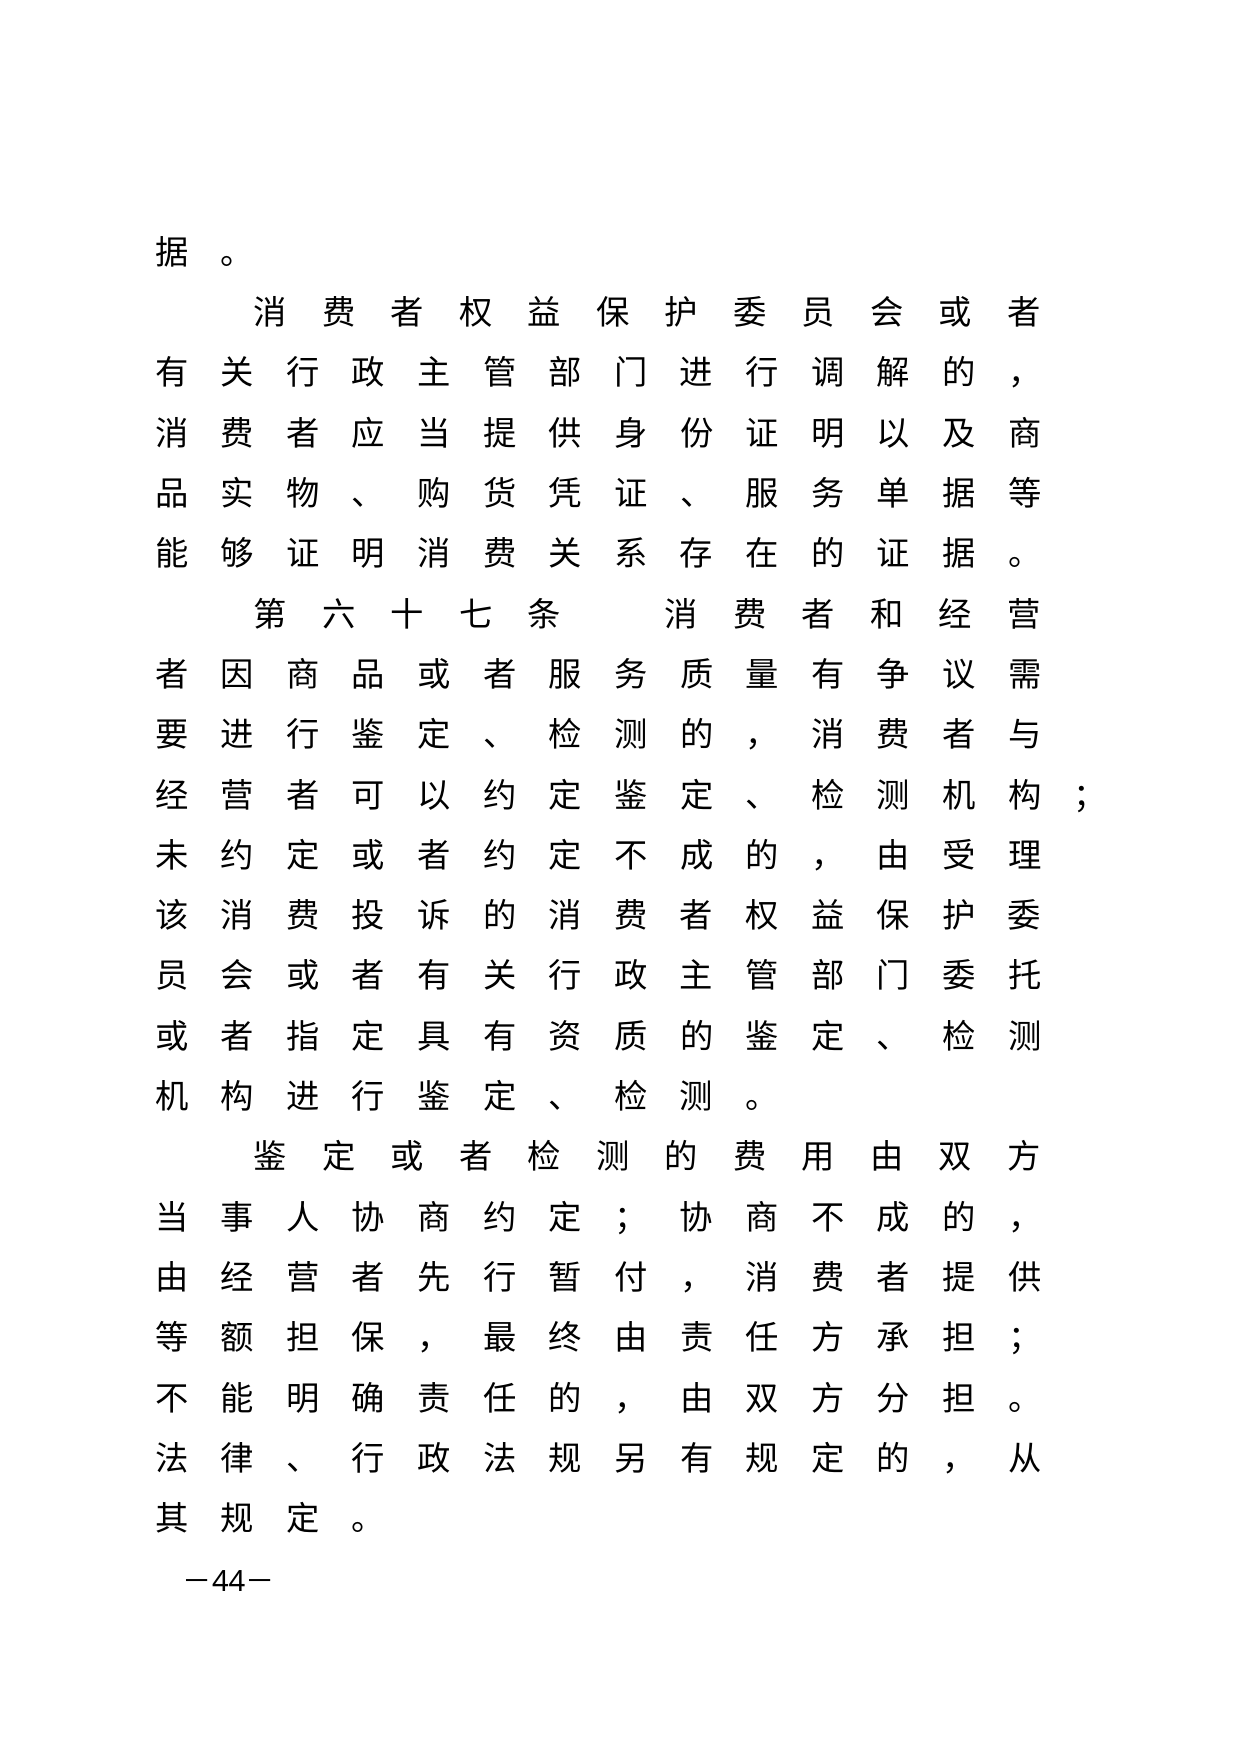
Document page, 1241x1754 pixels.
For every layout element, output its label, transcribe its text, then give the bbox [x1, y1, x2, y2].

text 鉴定或者检测的费用由双方当事人协商约定；协商不成的，由经营者先行暂付，消费者提供等额担保，最终由责任方承担；不能明确责任的，由双方分担。法律、行政法规另有规定的，从其规定。 [155, 1124, 1073, 1546]
text 消费者权益保护委员会或者有关行政主管部门进行调解的，消费者应当提供身份证明以及商品实物、购货凭证、服务单据等能够证明消费关系存在的证据。 [155, 280, 1073, 581]
text 第六十六条 消费者向消费者权益保护委员会或者有关行政主管部门投诉的，应当提供真实的姓名和联系方式、被投诉人的名称和地址等信息，并提出明确的投诉要求、理由和相关事实依据。 [155, 219, 1073, 280]
text 第六十七条 消费者和经营者因商品或者服务质量有争议需要进行鉴定、检测的，消费者与经营者可以约定鉴定、检测机构；未约定或者约定不成的，由受理该消费投诉的消费者权益保护委员会或者有关行政主管部门委托或者指定具有资质的鉴定、检测机构进行鉴定、检测。 [155, 581, 1073, 1124]
